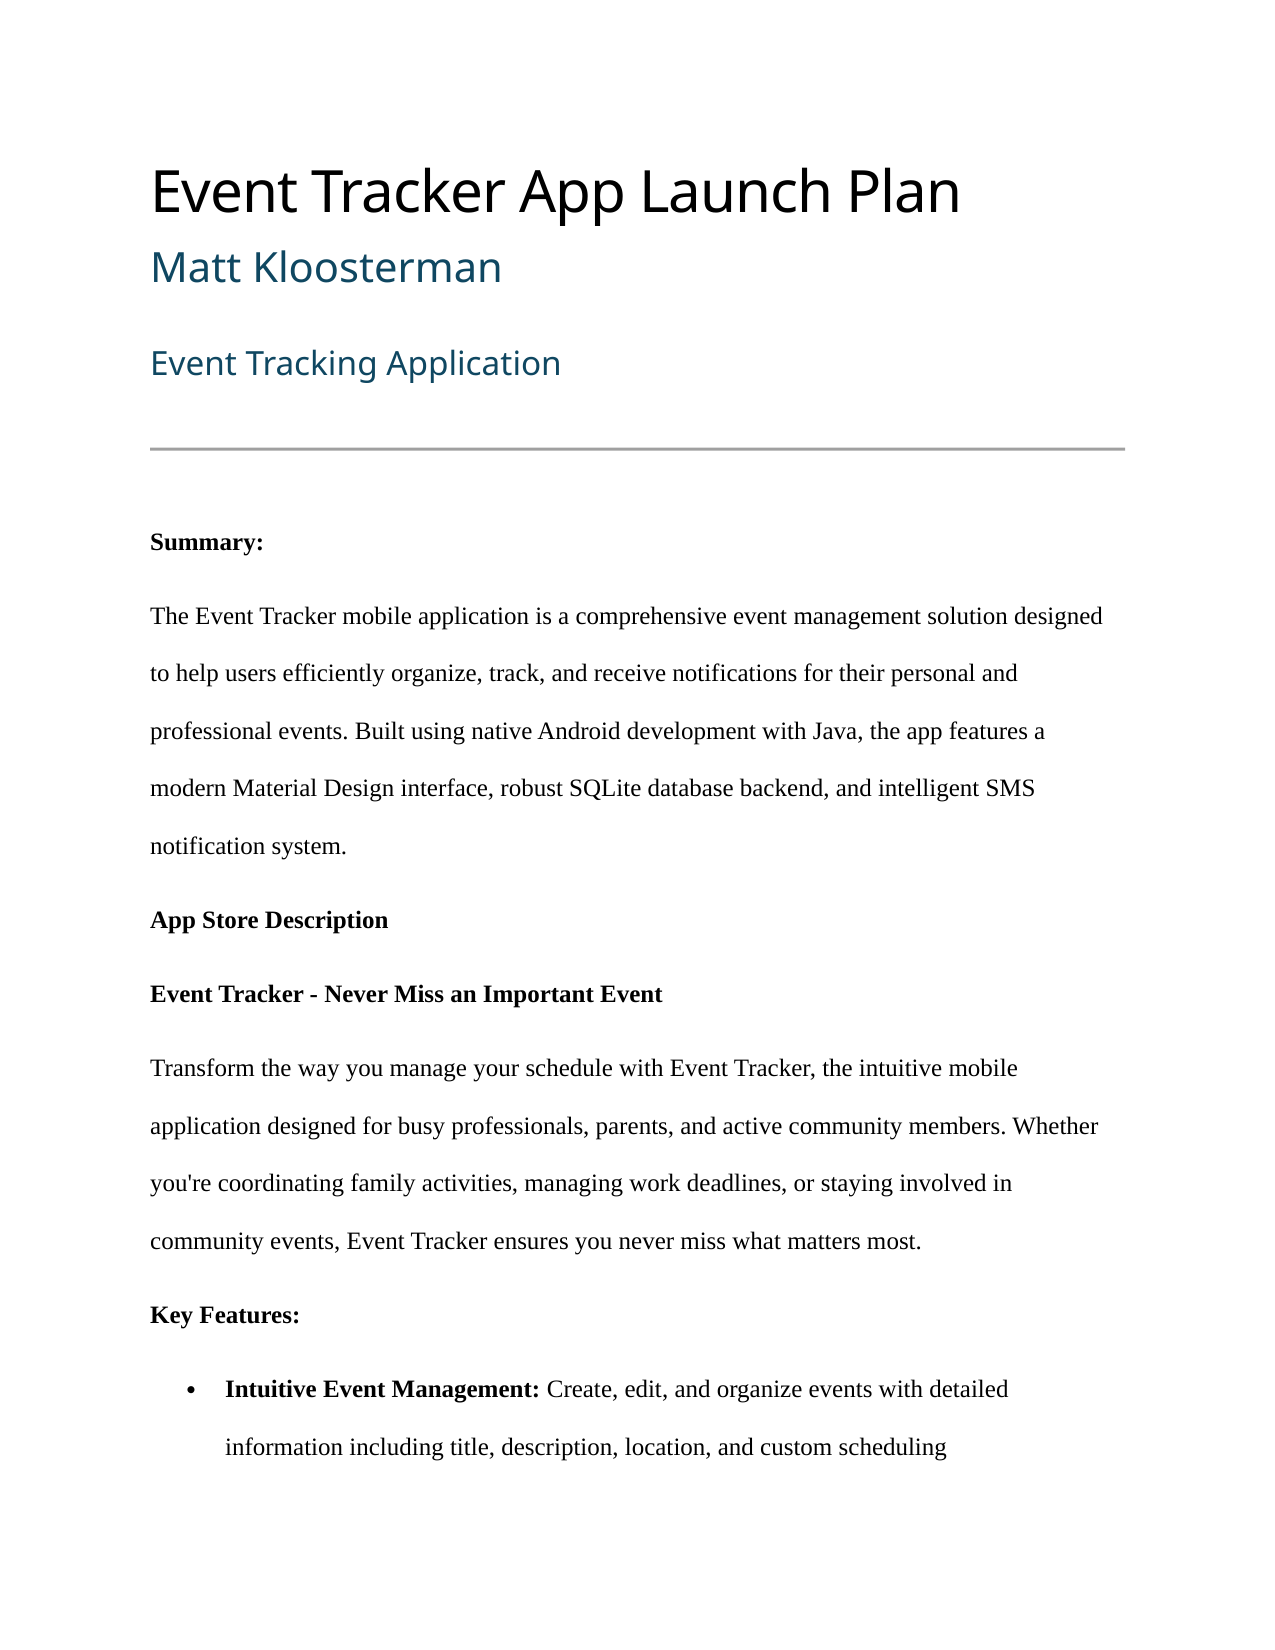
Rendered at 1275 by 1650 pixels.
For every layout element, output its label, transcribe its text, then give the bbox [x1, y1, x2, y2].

text App Store Description [150, 905, 1125, 934]
text The Event Tracker mobile application is a comprehensive event management solution designed to help users efficiently organize, track, and receive notifications for their personal and professional events. Built using native Android development with Java, the app features a modern Material Design interface, robust SQLite database backend, and intelligent SMS notification system. [150, 601, 1125, 859]
text Summary: [150, 527, 1125, 555]
text Transform the way you manage your schedule with Event Tracker, the intuitive mobile application designed for busy professionals, parents, and active community members. Whether you're coordinating family activities, managing work deadlines, or staying involved in community events, Event Tracker ensures you never miss what matters most. [150, 1053, 1125, 1254]
list Intuitive Event Management: Create, edit, and organize events with detailed information including title, description, location, and custom scheduling [187, 1374, 1125, 1460]
title Event Tracker App Launch Plan [150, 150, 1125, 229]
text Key Features: [150, 1300, 1125, 1329]
text Matt Kloosterman Event Tracking Application [150, 238, 1125, 385]
text Event Tracker - Never Miss an Important Event [150, 979, 1125, 1008]
